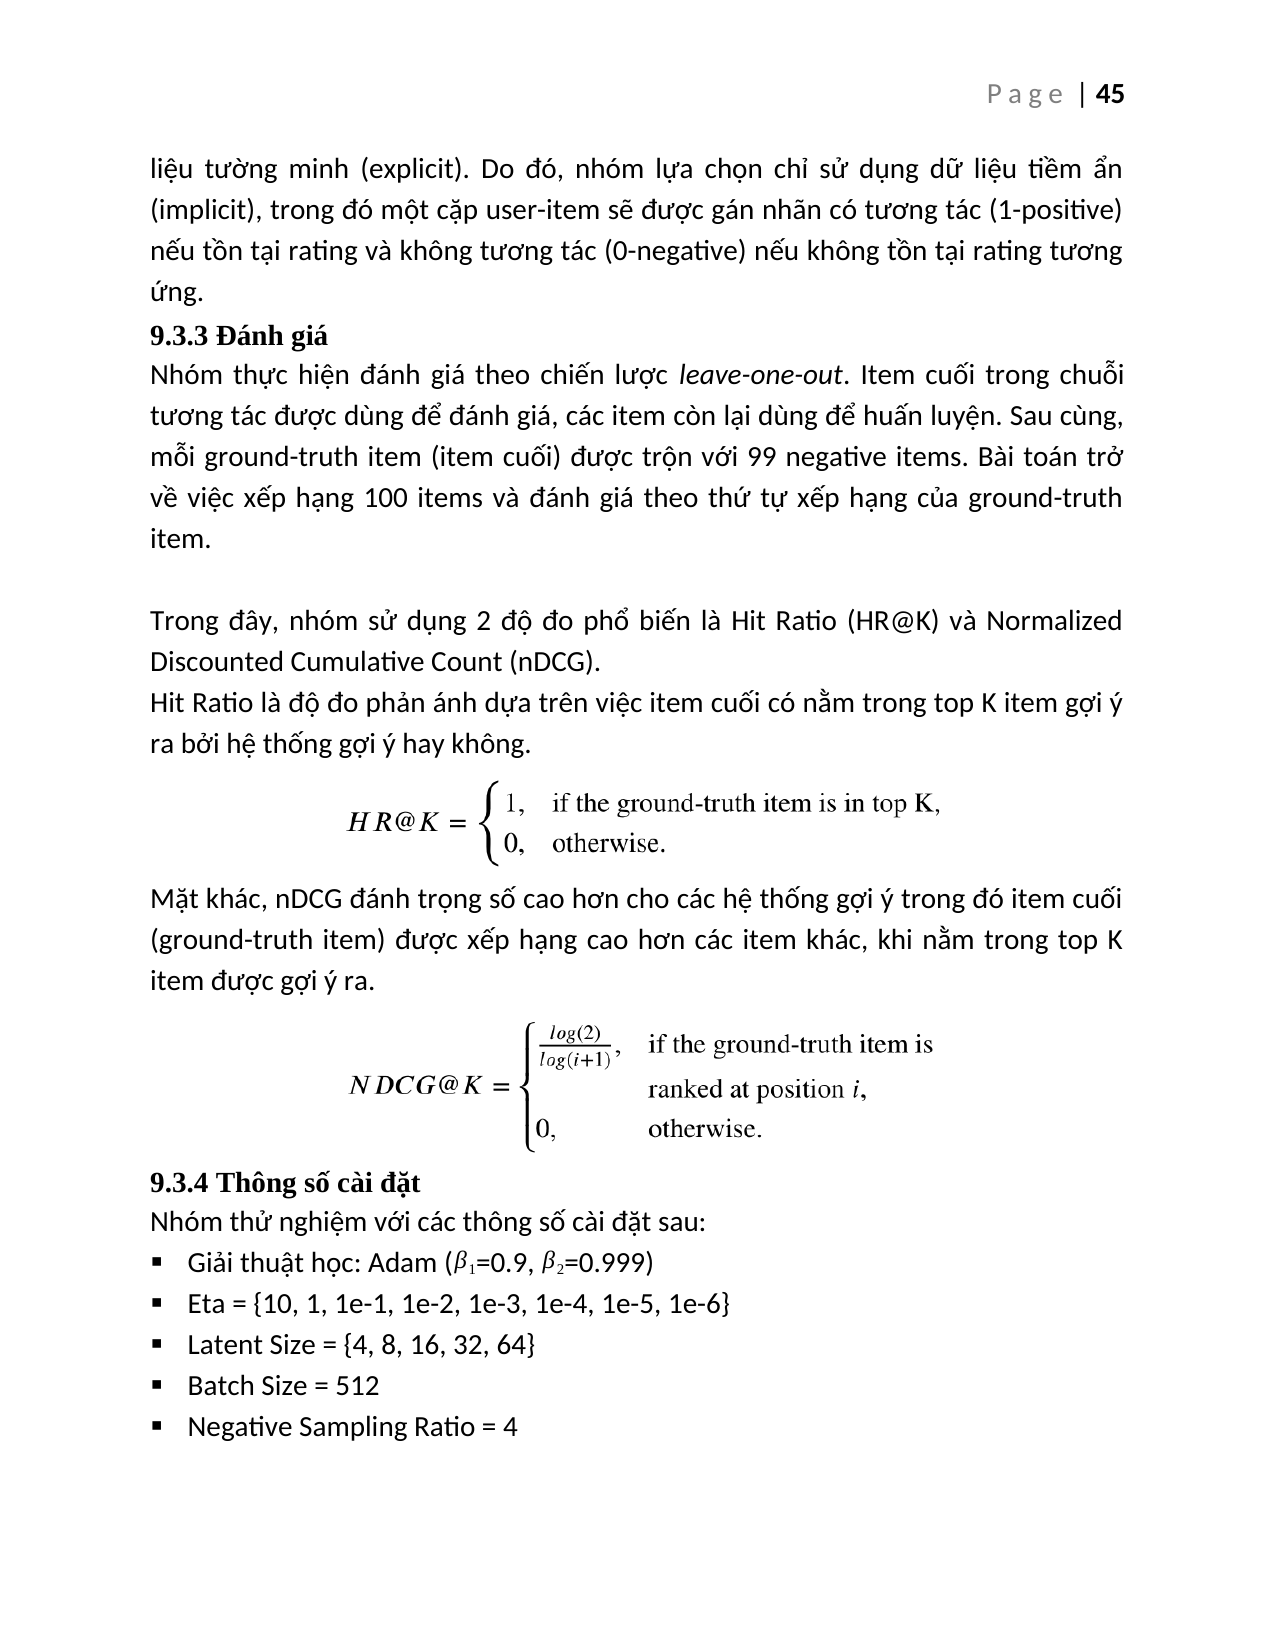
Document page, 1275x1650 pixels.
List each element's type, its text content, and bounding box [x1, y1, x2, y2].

list Batch Size = 512 [150, 1367, 1125, 1403]
picture [325, 765, 950, 876]
list Giải thuật học: Adam (=0.9, =0.999) [150, 1244, 1125, 1280]
list Latent Size = {4, 8, 16, 32, 64} [150, 1326, 1125, 1362]
subtitle 9.3.4 Thông số cài đặt [150, 1165, 1125, 1198]
subtitle 9.3.3 Đánh giá [150, 318, 1125, 351]
list Negative Sampling Ratio = 4 [150, 1408, 1125, 1443]
text Nhóm thực hiện đánh giá theo chiến lược leave-one-out. Item cuối trong chuỗi tương tác được dùng để đánh giá, các item còn lại dùng để huấn luyện. Sau cùng, mỗi ground-truth item (item cuối) được trộn với 99 negative items. Bài toán trở về việc xếp hạng 100 items và đánh giá theo thứ tự xếp hạng của ground-truth item. [150, 356, 1125, 556]
text Nhóm thử nghiệm với các thông số cài đặt sau: [150, 1203, 1125, 1239]
list Eta = {10, 1, 1e-1, 1e-2, 1e-3, 1e-4, 1e-5, 1e-6} [150, 1285, 1125, 1321]
text Trong đây, nhóm sử dụng 2 độ đo phổ biến là Hit Ratio (HR@K) và Normalized Discounted Cumulative Count (nDCG). [150, 602, 1125, 679]
picture [322, 1003, 953, 1156]
text Hit Ratio là độ đo phản ánh dựa trên việc item cuối có nằm trong top K item gợi ý ra bởi hệ thống gợi ý hay không. [150, 684, 1125, 761]
text Mặt khác, nDCG đánh trọng số cao hơn cho các hệ thống gợi ý trong đó item cuối (ground-truth item) được xếp hạng cao hơn các item khác, khi nằm trong top K item được gợi ý ra. [150, 881, 1125, 998]
